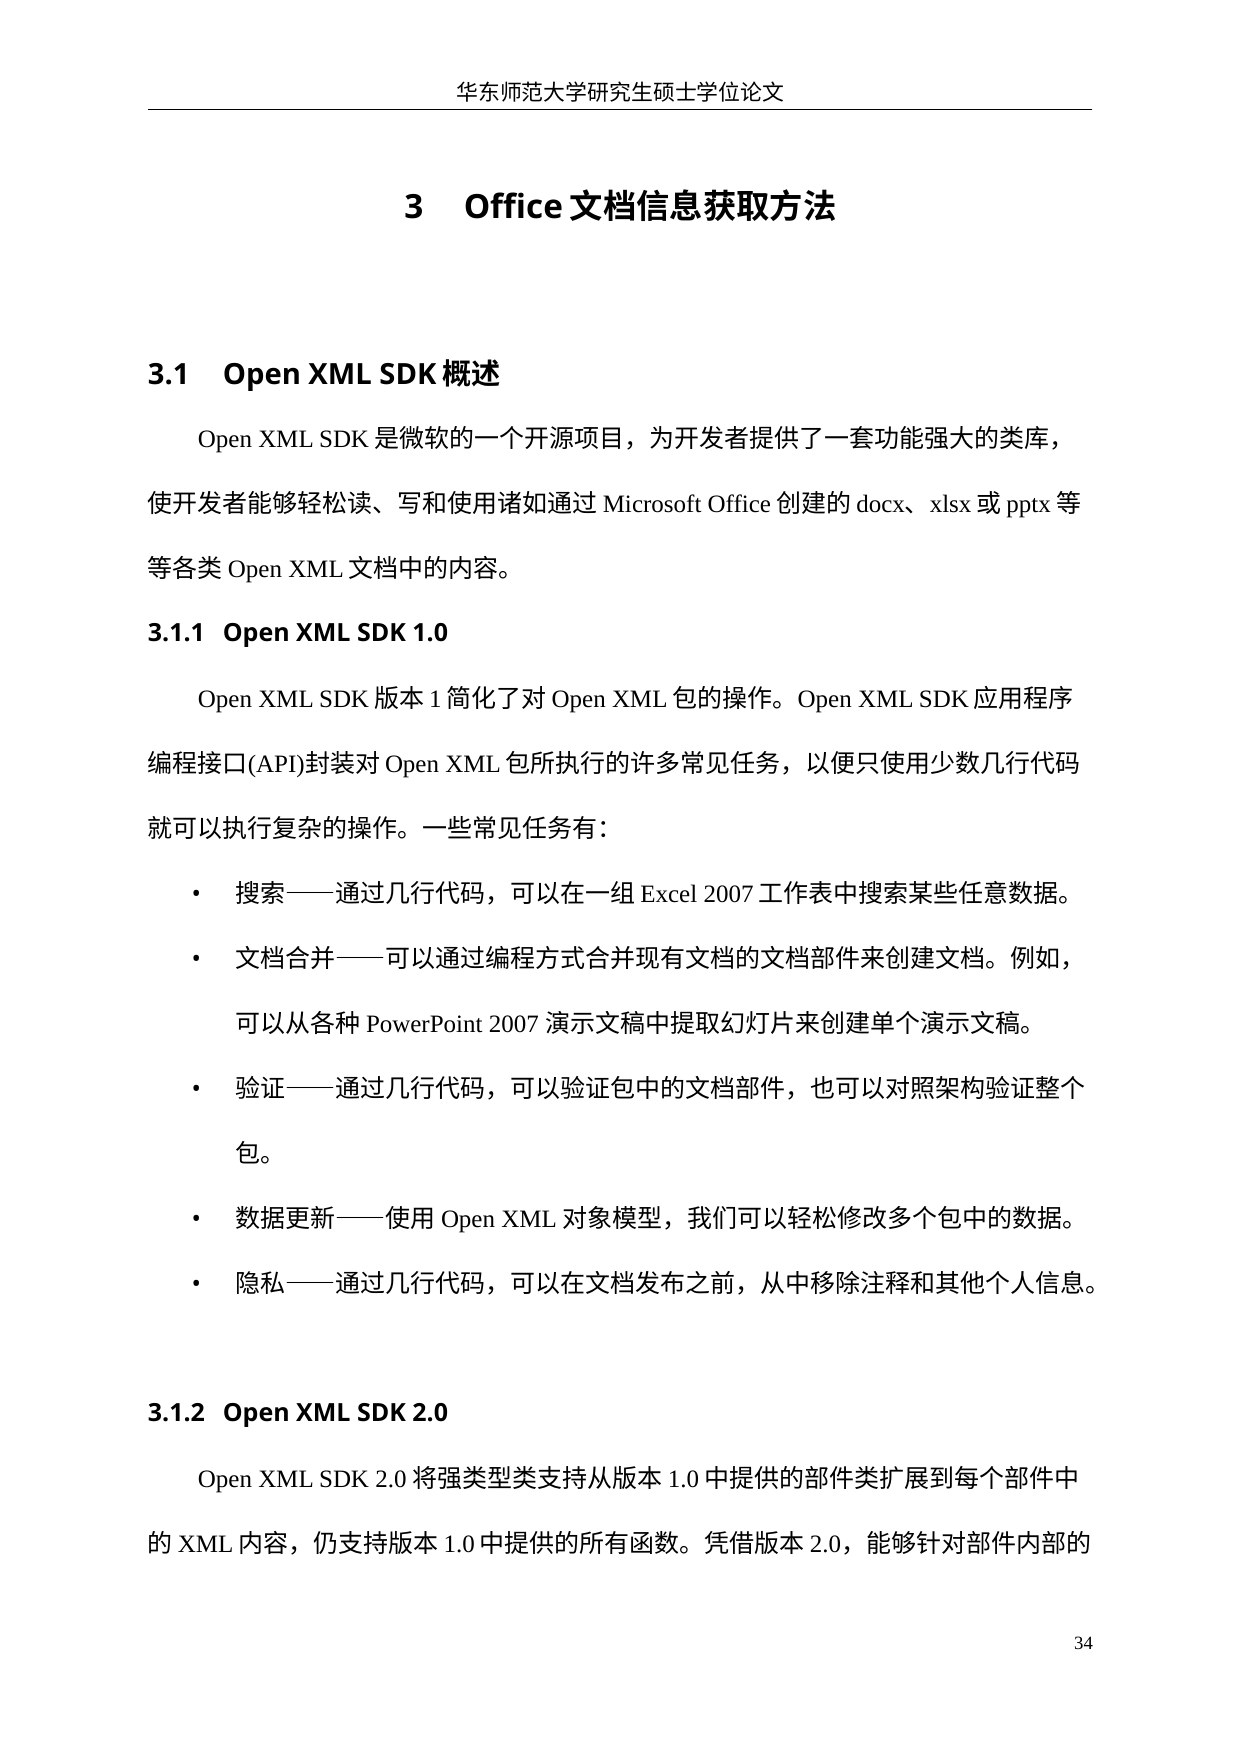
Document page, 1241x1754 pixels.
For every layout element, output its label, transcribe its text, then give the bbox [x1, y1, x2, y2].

list Open XML SDK 1.0 [148, 599, 1092, 664]
text Open XML SDK是微软的一个开源项目，为开发者提供了一套功能强大的类库，使开发者能够轻松读、写和使用诸如通过Microsoft Office创建的docx、xlsx或pptx等等各类Open XML文档中的内容。 [148, 404, 1092, 599]
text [148, 1444, 1092, 1574]
list 验证——通过几行代码，可以验证包中的文档部件，也可以对照架构验证整个包。 [191, 1054, 1092, 1184]
list Open XML SDK概述 [148, 339, 1092, 404]
list 文档合并——可以通过编程方式合并现有文档的文档部件来创建文档。例如，可以从各种 PowerPoint 2007 演示文稿中提取幻灯片来创建单个演示文稿。 [191, 924, 1092, 1054]
subtitle Office文档信息获取方法 [148, 172, 1092, 237]
list 隐私——通过几行代码，可以在文档发布之前，从中移除注释和其他个人信息。 [191, 1249, 1092, 1379]
list 搜索——通过几行代码，可以在一组Excel 2007工作表中搜索某些任意数据。 [191, 859, 1092, 924]
list 数据更新——使用 Open XML 对象模型，我们可以轻松修改多个包中的数据。 [191, 1184, 1092, 1249]
list Open XML SDK 2.0 [148, 1379, 1092, 1444]
text Open XML SDK版本1简化了对Open XML包的操作。Open XML SDK应用程序编程接口(API)封装对Open XML包所执行的许多常见任务，以便只使用少数几行代码就可以执行复杂的操作。一些常见任务有： [148, 664, 1092, 859]
